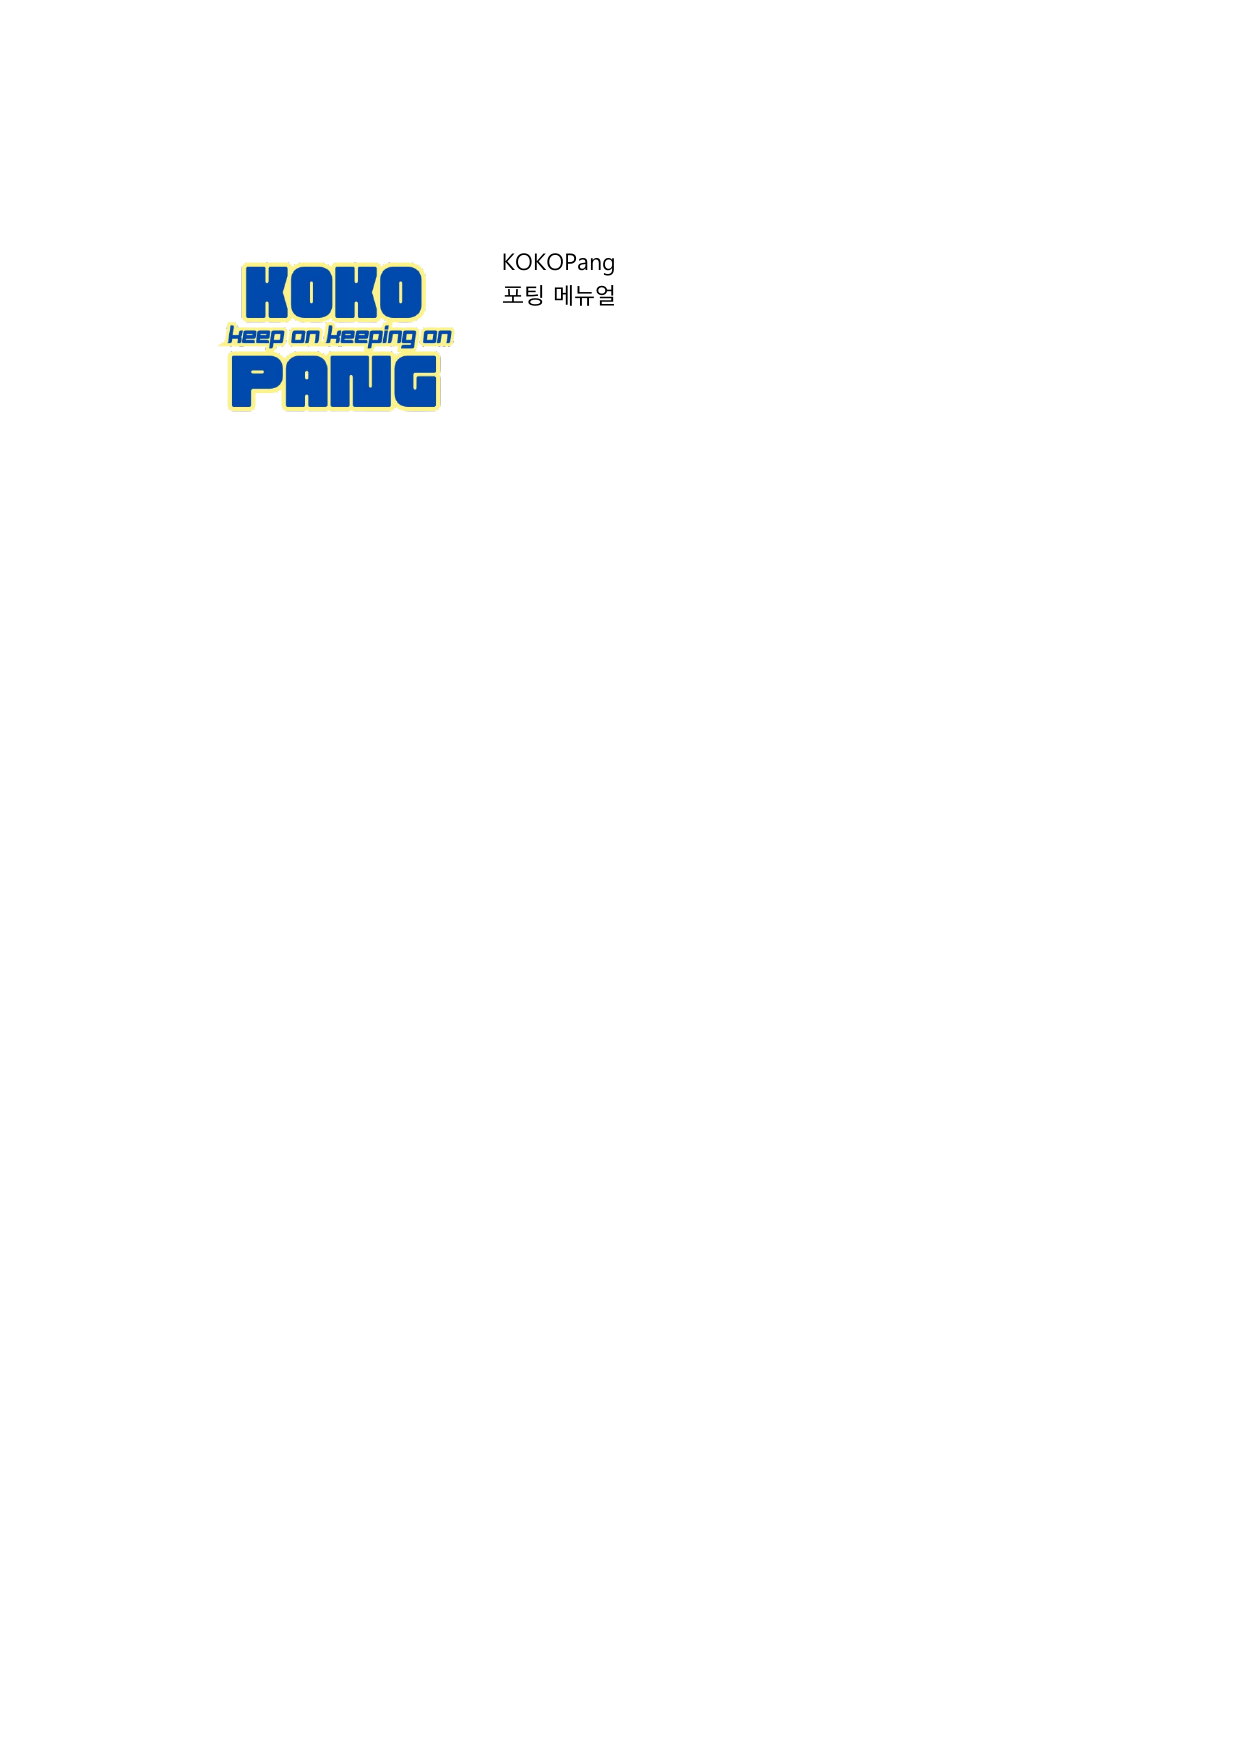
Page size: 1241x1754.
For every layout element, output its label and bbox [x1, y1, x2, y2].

picture [198, 208, 469, 479]
